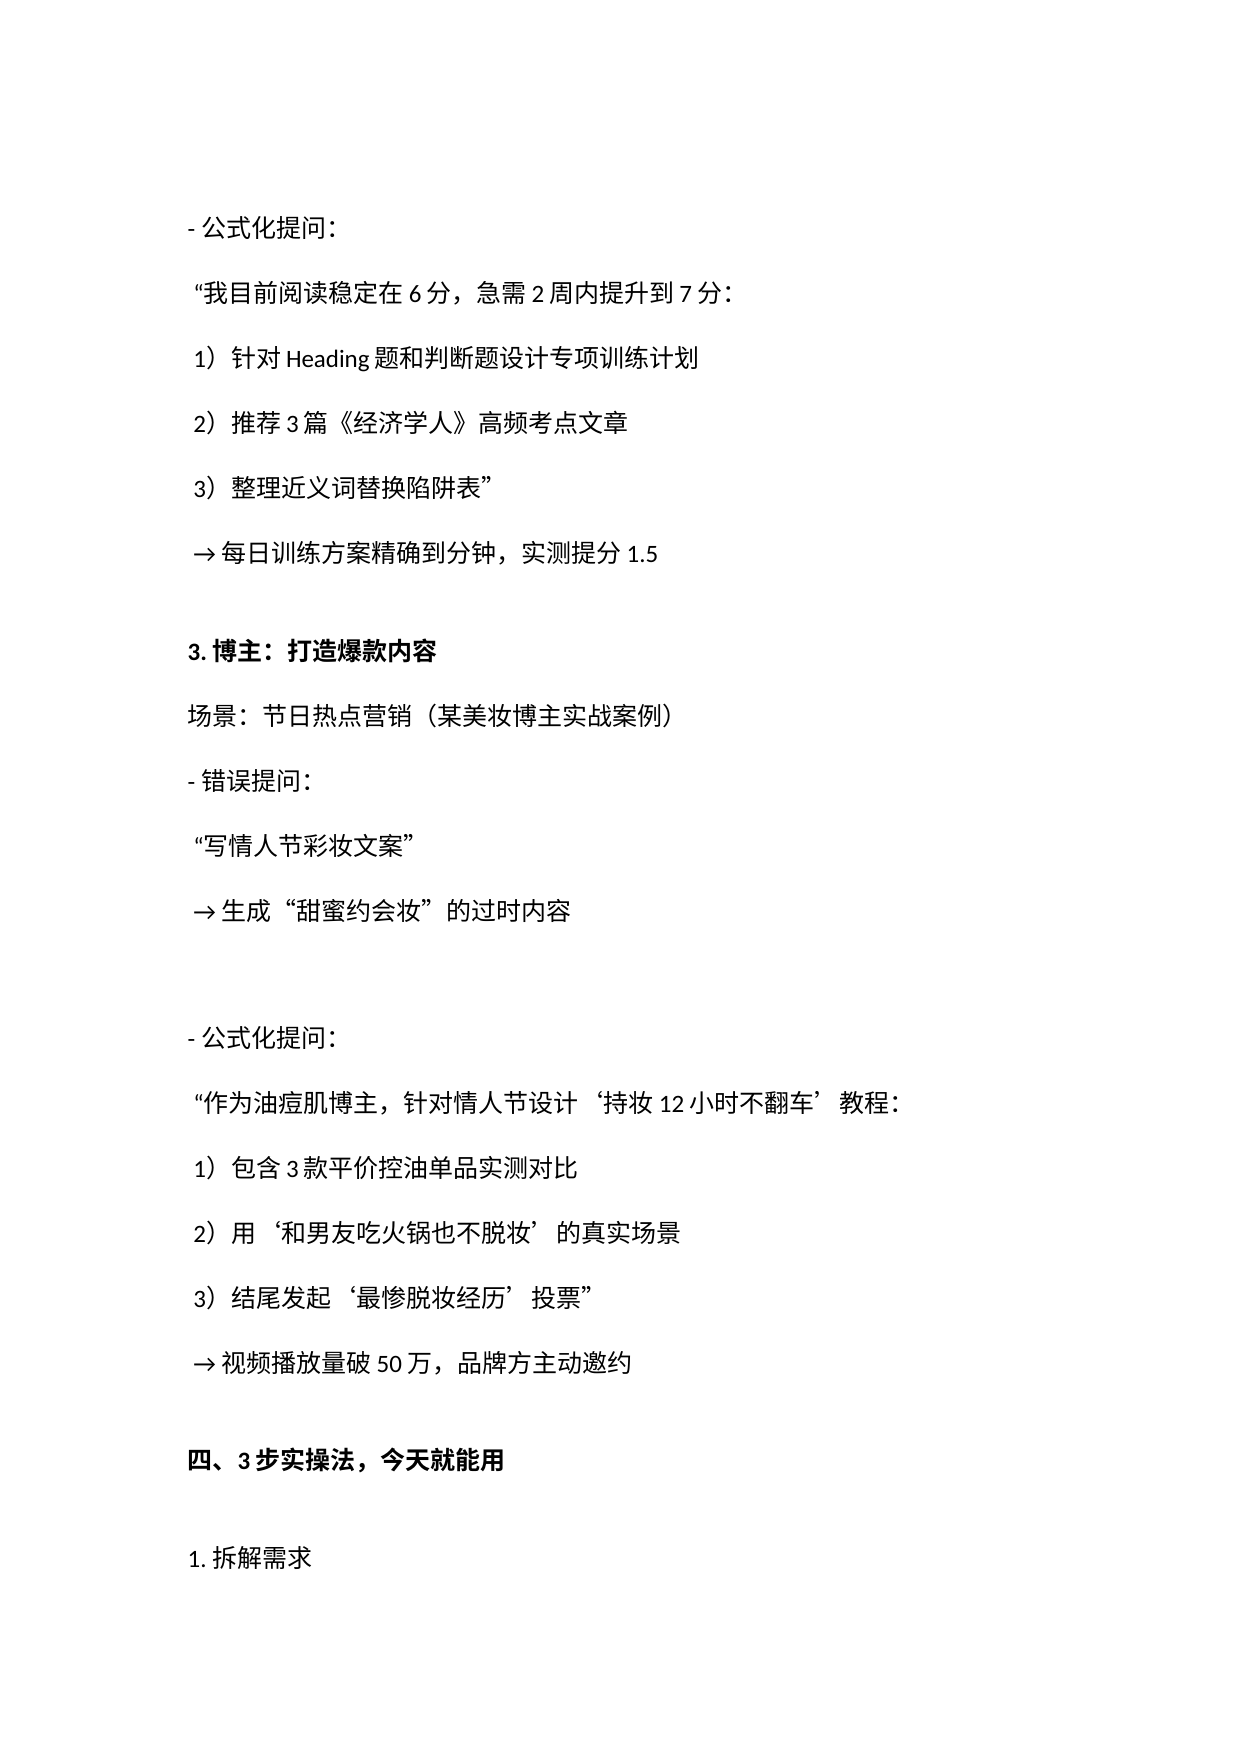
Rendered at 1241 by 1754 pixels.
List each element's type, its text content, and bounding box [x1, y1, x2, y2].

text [187, 971, 1053, 1589]
text - 公式化提问： “我目前阅读稳定在6分，急需2周内提升到7分： 1）针对Heading题和判断题设计专项训练计划 2）推荐3篇《经济学人》高频考点文章 3）整理近义词替换陷阱表” → 每日训练方案精确到分钟，实测提分1.5 3. 博主：打造爆款内容 场景：节日热点营销（某美妆博主实战案例） - 错误提问： “写情人节彩妆文案” → 生成“甜蜜约会妆”的过时内容 [187, 162, 1053, 942]
